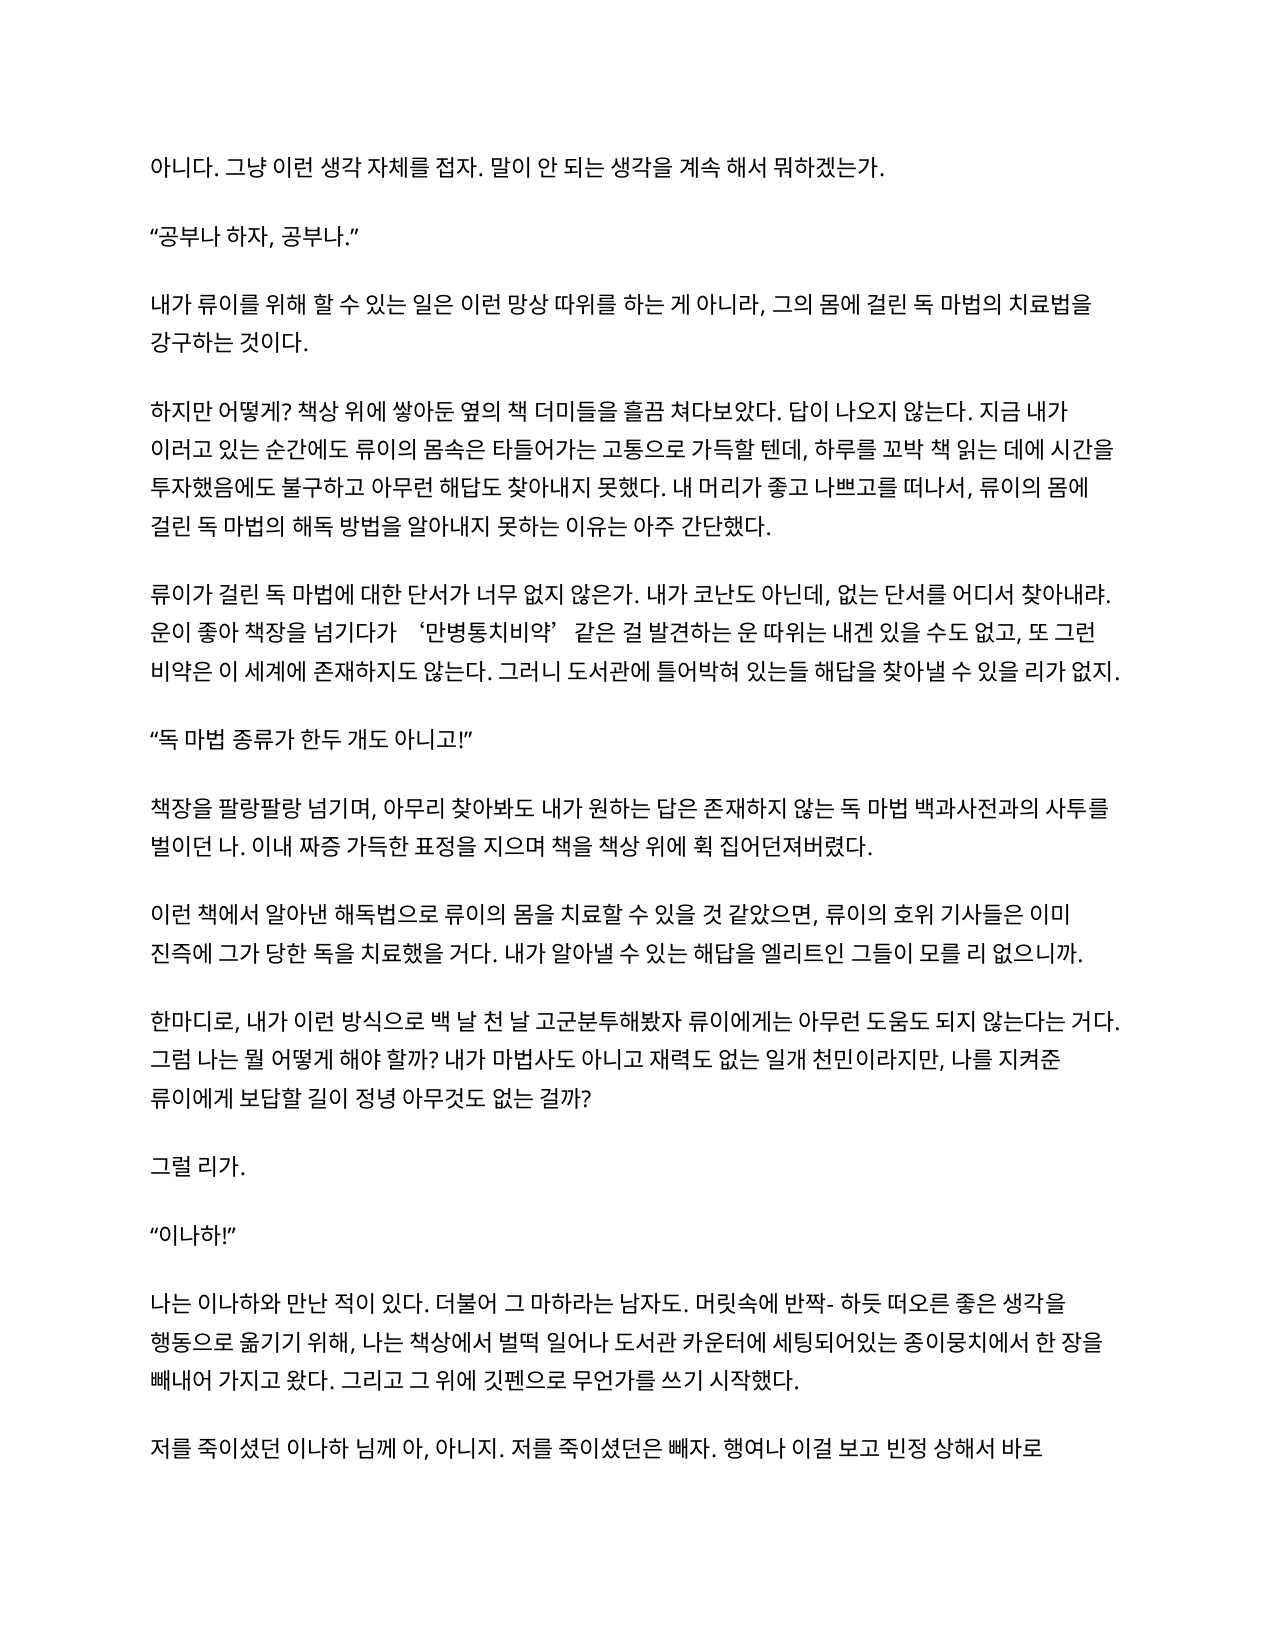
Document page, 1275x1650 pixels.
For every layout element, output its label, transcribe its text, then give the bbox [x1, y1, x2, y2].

text “독 마법 종류가 한두 개도 아니고!” [150, 722, 1125, 755]
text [150, 150, 1125, 183]
text 류이가 걸린 독 마법에 대한 단서가 너무 없지 않은가. 내가 코난도 아닌데, 없는 단서를 어디서 찾아내랴. 운이 좋아 책장을 넘기다가 ‘만병통치비약’같은 걸 발견하는 운 따위는 내겐 있을 수도 없고, 또 그런 비약은 이 세계에 존재하지도 않는다. 그러니 도서관에 틀어박혀 있는들 해답을 찾아낼 수 있을 리가 없지. [150, 577, 1125, 687]
text 하지만 어떻게? 책상 위에 쌓아둔 옆의 책 더미들을 흘끔 쳐다보았다. 답이 나오지 않는다. 지금 내가 이러고 있는 순간에도 류이의 몸속은 타들어가는 고통으로 가득할 텐데, 하루를 꼬박 책 읽는 데에 시간을 투자했음에도 불구하고 아무런 해답도 찾아내지 못했다. 내 머리가 좋고 나쁘고를 떠나서, 류이의 몸에 걸린 독 마법의 해독 방법을 알아내지 못하는 이유는 아주 간단했다. [150, 394, 1125, 542]
text 나는 이나하와 만난 적이 있다. 더불어 그 마하라는 남자도. 머릿속에 반짝- 하듯 떠오른 좋은 생각을 행동으로 옮기기 위해, 나는 책상에서 벌떡 일어나 도서관 카운터에 세팅되어있는 종이뭉치에서 한 장을 빼내어 가지고 왔다. 그리고 그 위에 깃펜으로 무언가를 쓰기 시작했다. [150, 1286, 1125, 1396]
text 이런 책에서 알아낸 해독법으로 류이의 몸을 치료할 수 있을 것 같았으면, 류이의 호위 기사들은 이미 진즉에 그가 당한 독을 치료했을 거다. 내가 알아낼 수 있는 해답을 엘리트인 그들이 모를 리 없으니까. [150, 897, 1125, 969]
text 내가 류이를 위해 할 수 있는 일은 이런 망상 따위를 하는 게 아니라, 그의 몸에 걸린 독 마법의 치료법을 강구하는 것이다. [150, 287, 1125, 359]
text 책장을 팔랑팔랑 넘기며, 아무리 찾아봐도 내가 원하는 답은 존재하지 않는 독 마법 백과사전과의 사투를 벌이던 나. 이내 짜증 가득한 표정을 지으며 책을 책상 위에 휙 집어던져버렸다. [150, 791, 1125, 862]
text “이나하!” [150, 1218, 1125, 1251]
text 그럴 리가. [150, 1149, 1125, 1182]
text 한마디로, 내가 이런 방식으로 백 날 천 날 고군분투해봤자 류이에게는 아무런 도움도 되지 않는다는 거다. 그럼 나는 뭘 어떻게 해야 할까? 내가 마법사도 아니고 재력도 없는 일개 천민이라지만, 나를 지켜준 류이에게 보답할 길이 정녕 아무것도 없는 걸까? [150, 1004, 1125, 1114]
text “공부나 하자, 공부나.” [150, 218, 1125, 252]
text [150, 1431, 1125, 1464]
